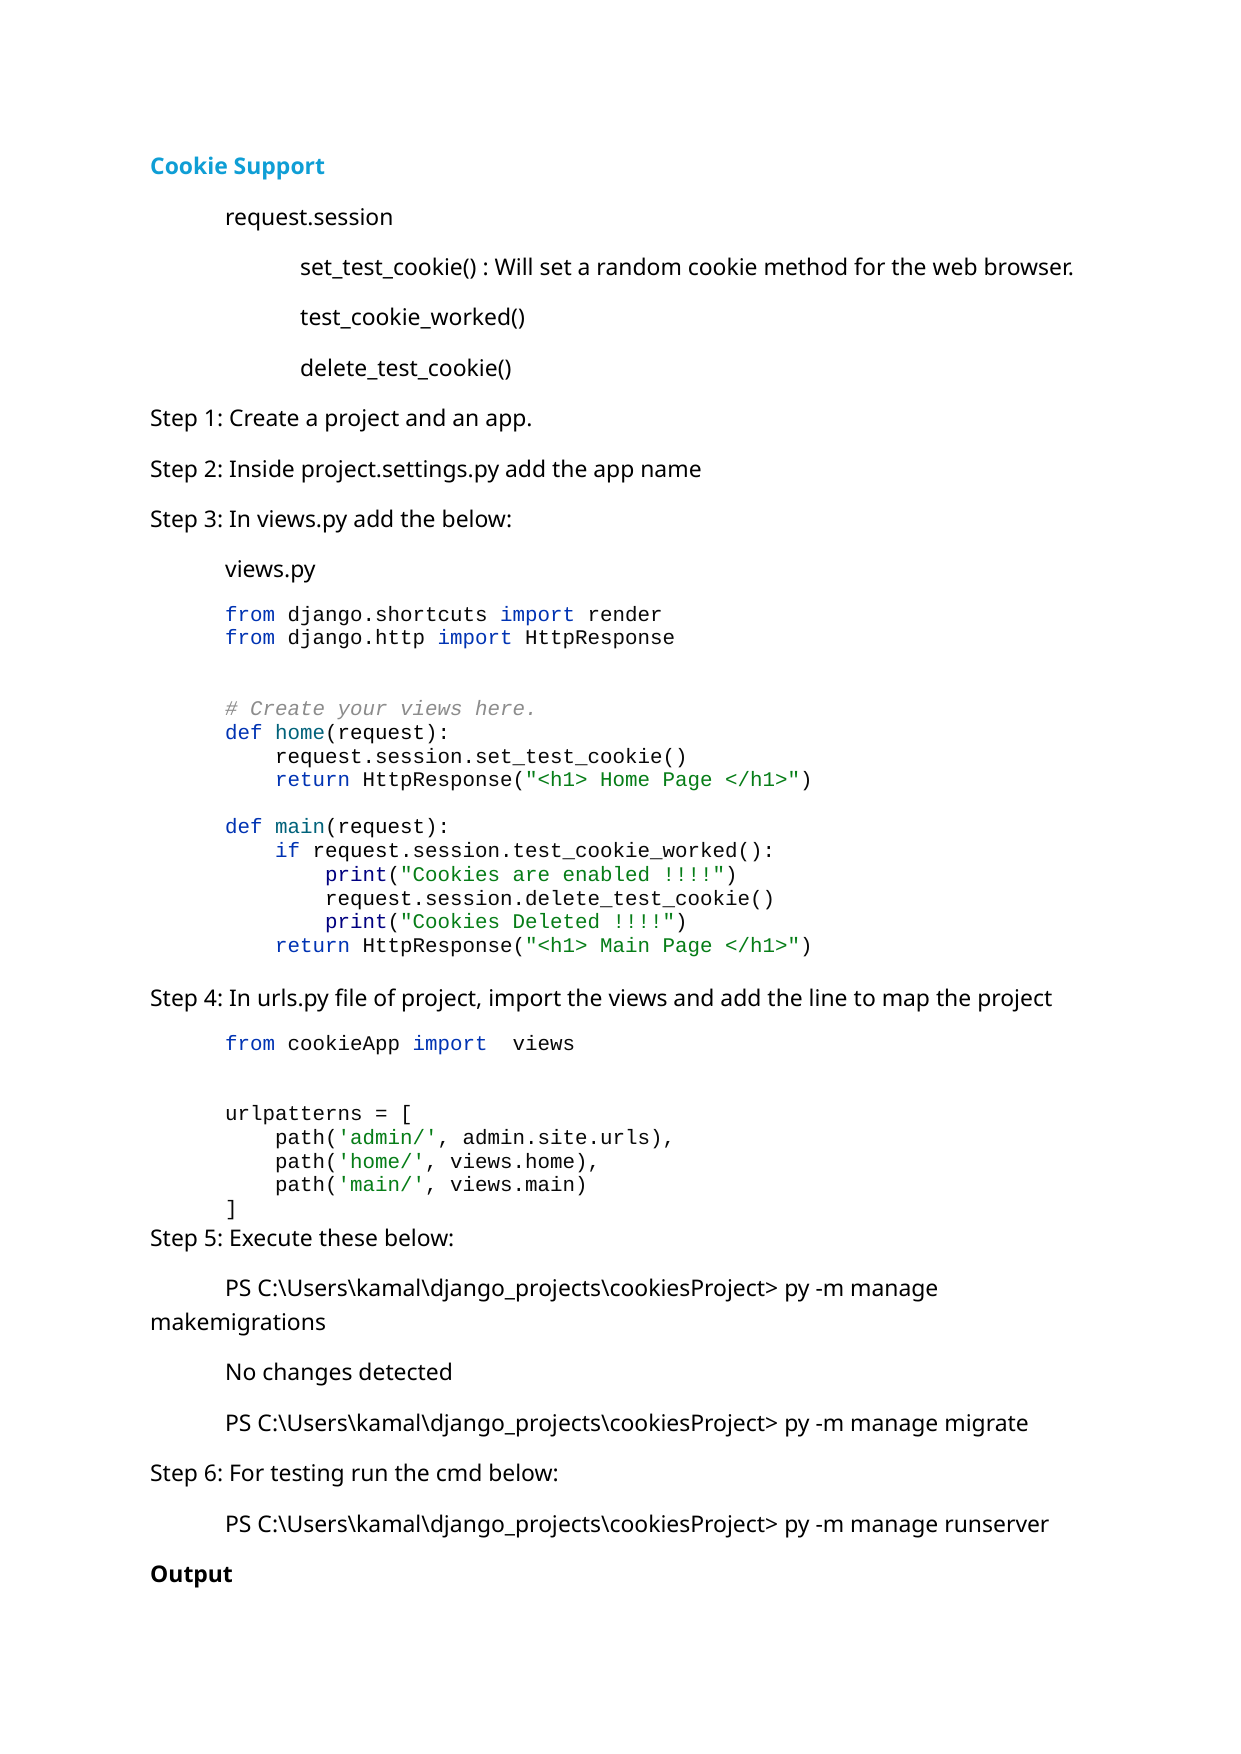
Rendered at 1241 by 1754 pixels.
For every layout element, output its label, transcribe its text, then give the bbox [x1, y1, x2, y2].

text delete_test_cookie() [150, 352, 1090, 383]
text PS C:\Users\kamal\django_projects\cookiesProject> py -m manage migrate [150, 1407, 1090, 1438]
text Step 2: Inside project.settings.py add the app name [150, 452, 1090, 484]
text Step 5: Execute these below: [150, 1222, 1090, 1253]
text No changes detected [150, 1356, 1090, 1387]
text PS C:\Users\kamal\django_projects\cookiesProject> py -m manage runserver [150, 1507, 1090, 1539]
text Step 3: In views.py add the below: [150, 503, 1090, 534]
text set_test_cookie() : Will set a random cookie method for the web browser. [150, 251, 1090, 282]
text Step 6: For testing run the cmd below: [150, 1457, 1090, 1488]
text Cookie Support [150, 150, 1090, 181]
text Step 4: In urls.py file of project, import the views and add the line to map the project [150, 982, 1090, 1013]
text test_cookie_worked() [150, 301, 1090, 332]
text PS C:\Users\kamal\django_projects\cookiesProject> py -m manage makemigrations [150, 1272, 1090, 1337]
text Output [150, 1558, 1090, 1589]
text views.py [150, 553, 1090, 584]
text Step 1: Create a project and an app. [150, 402, 1090, 433]
text from django.shortcuts import render from django.http import HttpResponse # Create your views here. def home(request): request.session.set_test_cookie() return HttpResponse("<h1> Home Page </h1>") def main(request): if request.session.test_cookie_worked(): print("Cookies are enabled !!!!") request.session.delete_test_cookie() print("Cookies Deleted !!!!") return HttpResponse("<h1> Main Page </h1>") [225, 604, 1090, 958]
text from cookieApp import views urlpatterns = [ path('admin/', admin.site.urls), path('home/', views.home), path('main/', views.main) ] [225, 1032, 1090, 1222]
text request.session [150, 200, 1090, 232]
